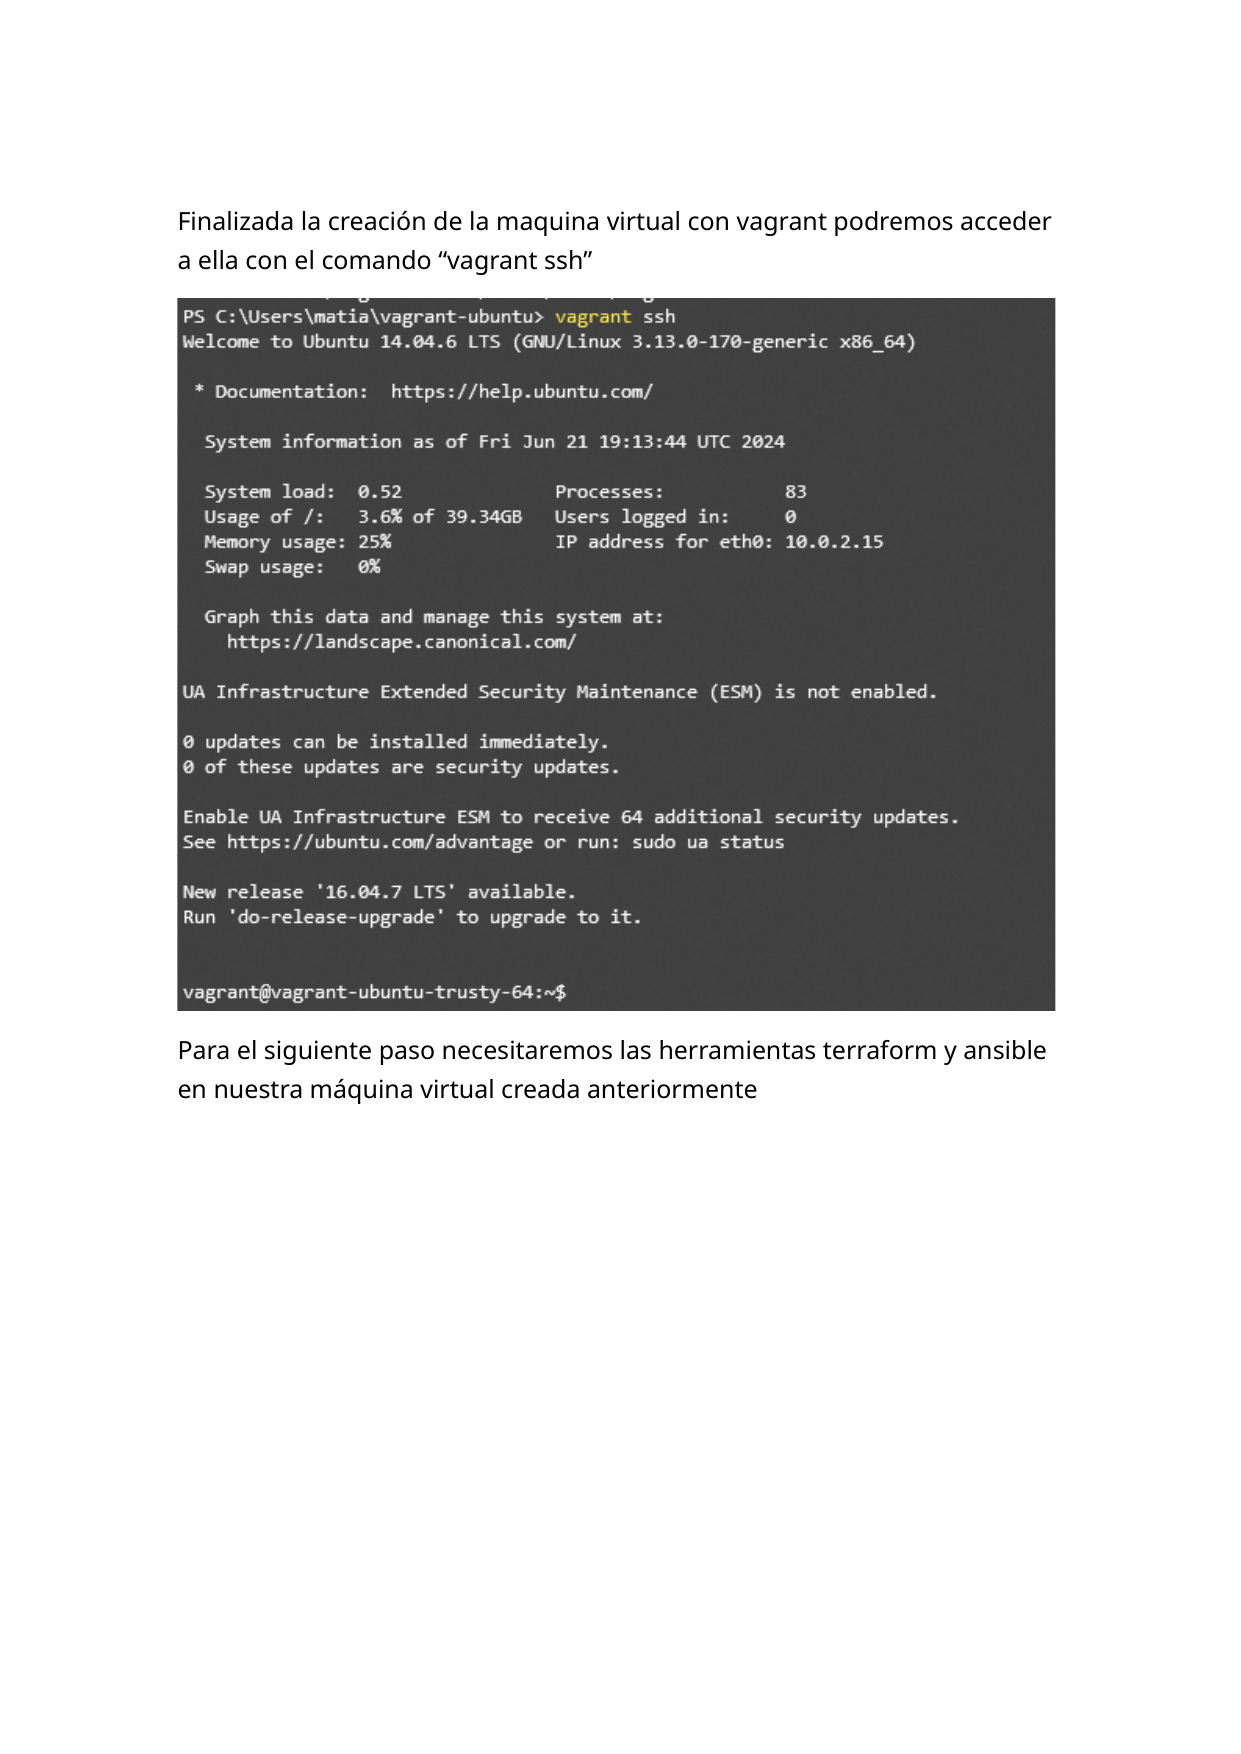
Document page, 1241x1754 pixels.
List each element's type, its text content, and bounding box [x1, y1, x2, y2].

picture [177, 298, 1056, 1011]
text Finalizada la creación de la maquina virtual con vagrant podremos acceder a ella con el comando “vagrant ssh” [177, 203, 1063, 277]
text Para el siguiente paso necesitaremos las herramientas terraform y ansible en nuestra máquina virtual creada anteriormente [177, 1033, 1063, 1106]
